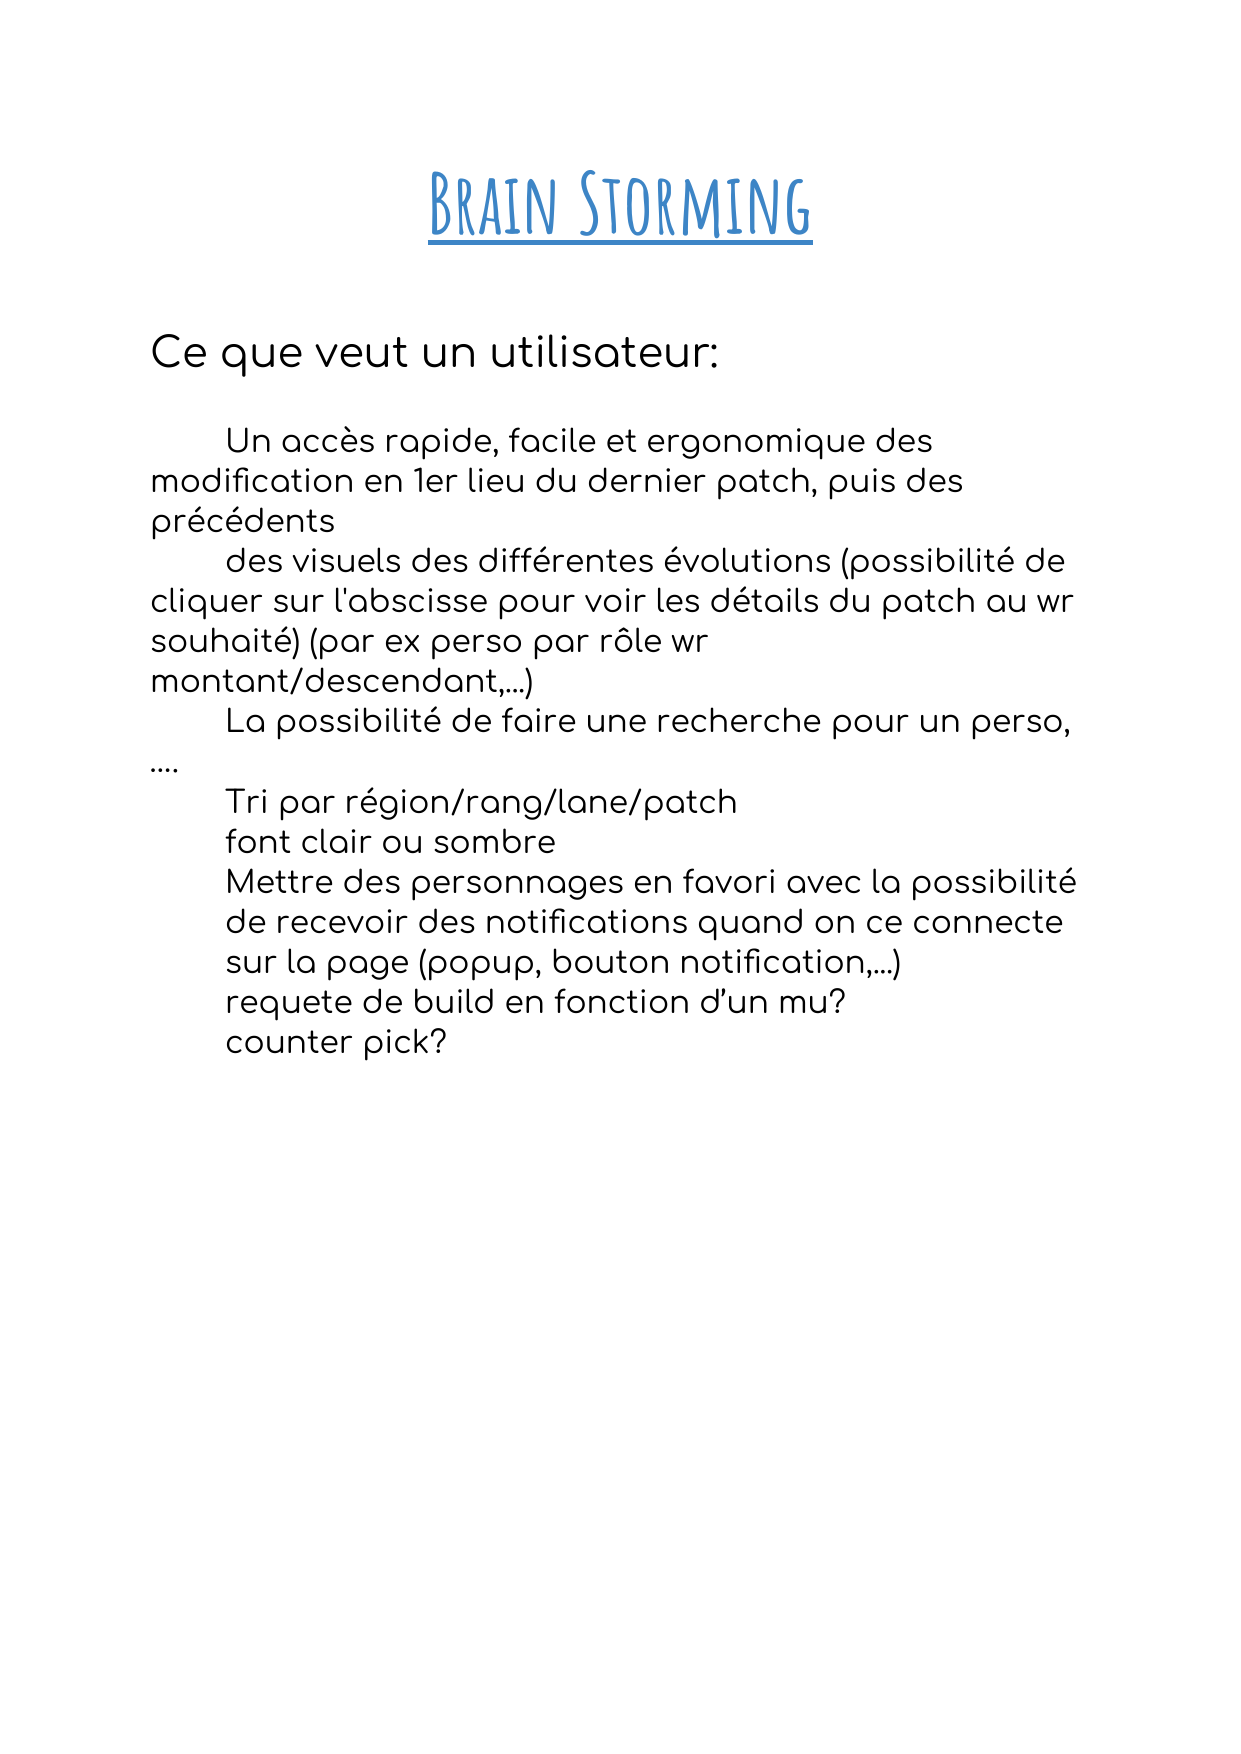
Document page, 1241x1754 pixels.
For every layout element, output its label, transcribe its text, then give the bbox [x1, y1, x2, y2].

text Ce que veut un utilisateur: [150, 331, 1090, 378]
text requete de build en fonction d’un mu? [225, 986, 1090, 1021]
text counter pick? [225, 1026, 1090, 1061]
text Brain Storming [150, 150, 1090, 255]
text La possibilité de faire une recherche pour un perso, …. [150, 705, 1090, 780]
text Un accès rapide, facile et ergonomique des modification en 1er lieu du dernier patch, puis des précédents [150, 424, 1090, 540]
text font clair ou sombre [225, 826, 1090, 861]
text Mettre des personnages en favori avec la possibilité de recevoir des notifications quand on ce connecte sur la page (popup, bouton notification,...) [225, 866, 1090, 981]
text Tri par région/rang/lane/patch [225, 786, 1090, 820]
text des visuels des différentes évolutions (possibilité de cliquer sur l'abscisse pour voir les détails du patch au wr souhaité) (par ex perso par rôle wr montant/descendant,...) [150, 545, 1090, 700]
